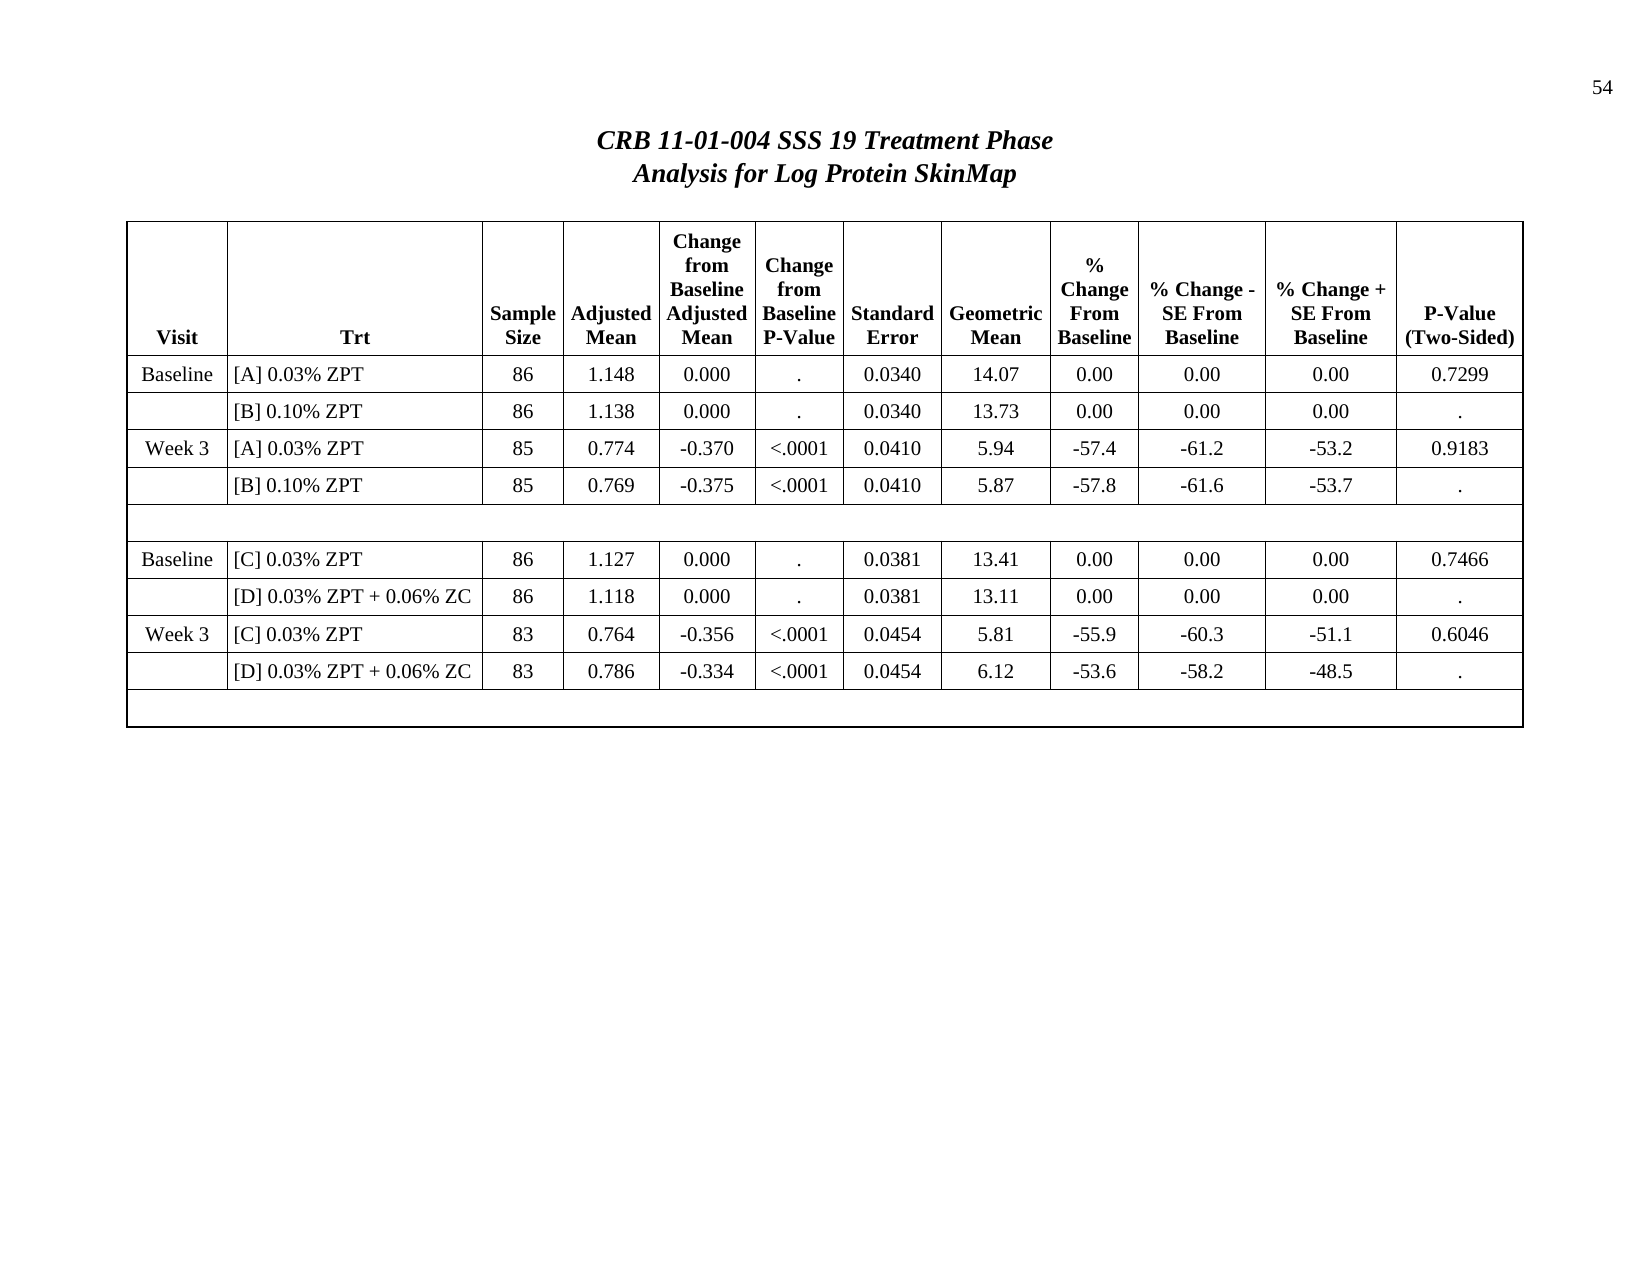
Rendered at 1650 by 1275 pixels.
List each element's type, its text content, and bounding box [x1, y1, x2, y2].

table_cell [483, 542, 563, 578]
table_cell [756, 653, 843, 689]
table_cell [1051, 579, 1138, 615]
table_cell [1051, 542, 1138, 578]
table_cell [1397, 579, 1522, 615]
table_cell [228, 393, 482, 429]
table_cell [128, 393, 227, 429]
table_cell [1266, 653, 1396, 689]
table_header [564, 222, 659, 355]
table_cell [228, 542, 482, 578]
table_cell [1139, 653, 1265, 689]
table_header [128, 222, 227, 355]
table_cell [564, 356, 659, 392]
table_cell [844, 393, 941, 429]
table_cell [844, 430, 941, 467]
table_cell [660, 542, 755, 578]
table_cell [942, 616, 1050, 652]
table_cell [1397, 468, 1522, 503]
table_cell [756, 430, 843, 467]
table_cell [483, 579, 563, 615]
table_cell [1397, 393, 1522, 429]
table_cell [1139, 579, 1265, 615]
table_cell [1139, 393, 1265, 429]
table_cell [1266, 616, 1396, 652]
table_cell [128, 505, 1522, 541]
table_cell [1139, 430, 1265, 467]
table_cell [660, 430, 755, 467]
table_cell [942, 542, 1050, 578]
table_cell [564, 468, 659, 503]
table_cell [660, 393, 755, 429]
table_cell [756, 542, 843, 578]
text CRB 11-01-004 SSS 19 Treatment Phase [37, 124, 1612, 155]
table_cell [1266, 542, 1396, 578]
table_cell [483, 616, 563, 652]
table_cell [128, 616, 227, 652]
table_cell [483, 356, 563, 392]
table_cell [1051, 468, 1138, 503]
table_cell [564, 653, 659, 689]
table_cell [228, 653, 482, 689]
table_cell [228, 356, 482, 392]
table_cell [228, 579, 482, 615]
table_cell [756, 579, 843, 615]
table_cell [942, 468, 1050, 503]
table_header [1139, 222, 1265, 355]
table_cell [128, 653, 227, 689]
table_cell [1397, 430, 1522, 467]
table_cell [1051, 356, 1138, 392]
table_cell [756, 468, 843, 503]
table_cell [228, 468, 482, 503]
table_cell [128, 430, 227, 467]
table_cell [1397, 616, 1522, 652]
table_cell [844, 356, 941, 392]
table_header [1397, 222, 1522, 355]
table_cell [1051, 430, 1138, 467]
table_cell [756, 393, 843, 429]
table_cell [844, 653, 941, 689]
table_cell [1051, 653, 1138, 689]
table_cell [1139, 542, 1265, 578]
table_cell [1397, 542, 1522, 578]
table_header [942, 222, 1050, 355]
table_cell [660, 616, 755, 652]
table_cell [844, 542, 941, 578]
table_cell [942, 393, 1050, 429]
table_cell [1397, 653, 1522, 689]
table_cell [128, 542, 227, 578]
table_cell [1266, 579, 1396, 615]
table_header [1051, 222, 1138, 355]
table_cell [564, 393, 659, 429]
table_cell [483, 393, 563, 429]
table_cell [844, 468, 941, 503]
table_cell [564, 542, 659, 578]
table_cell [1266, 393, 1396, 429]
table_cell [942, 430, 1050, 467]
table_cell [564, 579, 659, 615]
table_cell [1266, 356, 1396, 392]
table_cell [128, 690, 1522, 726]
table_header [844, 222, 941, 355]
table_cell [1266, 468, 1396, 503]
text Analysis for Log Protein SkinMap [37, 157, 1612, 188]
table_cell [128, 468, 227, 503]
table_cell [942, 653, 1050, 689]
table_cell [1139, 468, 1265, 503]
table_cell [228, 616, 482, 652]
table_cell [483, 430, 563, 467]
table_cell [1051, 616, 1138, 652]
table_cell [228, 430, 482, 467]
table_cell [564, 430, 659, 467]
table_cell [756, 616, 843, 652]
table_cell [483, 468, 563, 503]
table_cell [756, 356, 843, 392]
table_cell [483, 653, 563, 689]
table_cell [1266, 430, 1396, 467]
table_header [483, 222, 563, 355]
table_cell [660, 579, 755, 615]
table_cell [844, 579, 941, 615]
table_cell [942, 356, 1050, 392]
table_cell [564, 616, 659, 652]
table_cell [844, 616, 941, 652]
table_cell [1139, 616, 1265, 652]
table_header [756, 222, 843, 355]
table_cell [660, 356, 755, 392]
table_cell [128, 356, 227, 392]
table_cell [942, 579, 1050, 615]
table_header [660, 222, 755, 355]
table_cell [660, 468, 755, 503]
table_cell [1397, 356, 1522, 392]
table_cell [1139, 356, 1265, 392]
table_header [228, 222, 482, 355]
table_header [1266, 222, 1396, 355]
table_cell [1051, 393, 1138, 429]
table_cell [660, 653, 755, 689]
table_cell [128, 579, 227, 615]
